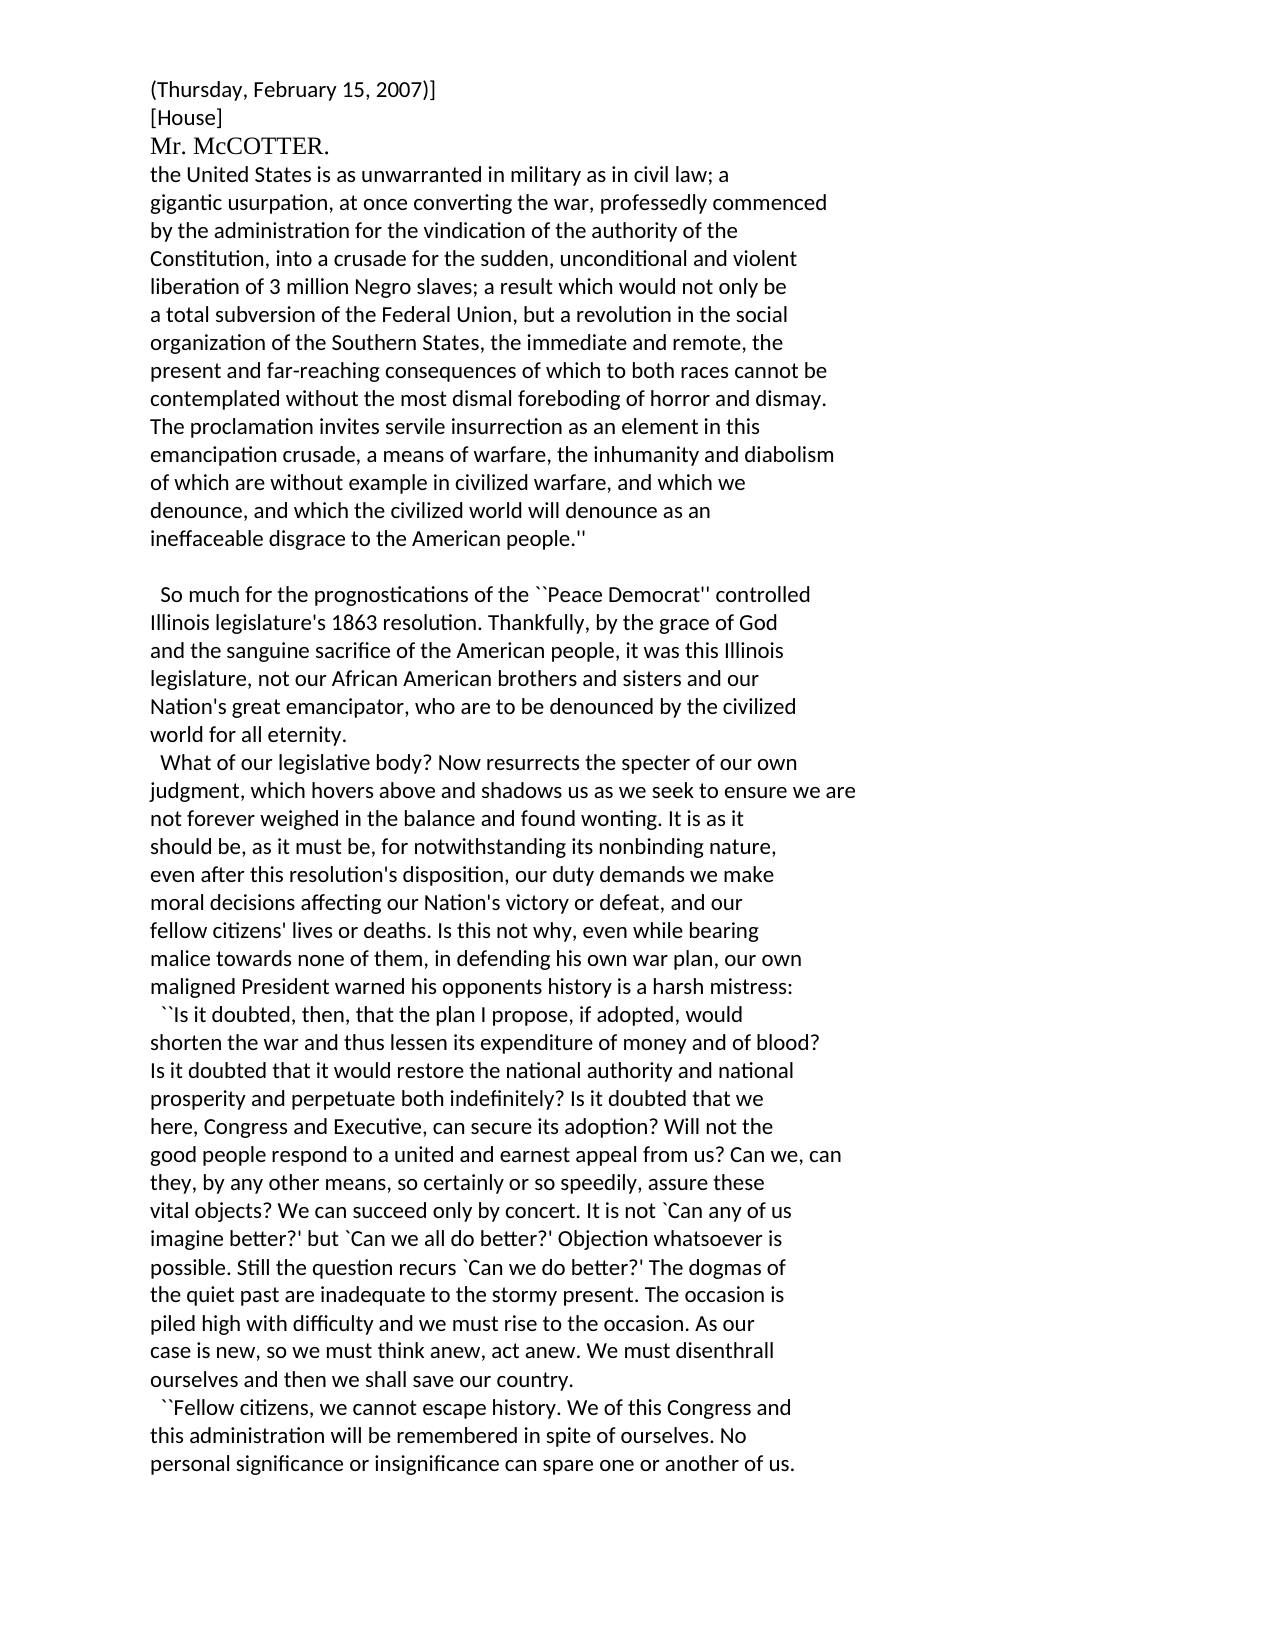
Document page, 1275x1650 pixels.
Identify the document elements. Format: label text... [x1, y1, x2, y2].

text a total subversion of the Federal Union, but a revolution in the social [150, 300, 1125, 328]
text personal significance or insignificance can spare one or another of us. [150, 1449, 1125, 1477]
text piled high with difficulty and we must rise to the occasion. As our [150, 1309, 1125, 1337]
text organization of the Southern States, the immediate and remote, the [150, 328, 1125, 356]
text vital objects? We can succeed only by concert. It is not `Can any of us [150, 1197, 1125, 1224]
text Constitution, into a crusade for the sudden, unconditional and violent [150, 244, 1125, 272]
text Nation's great emancipator, who are to be denounced by the civilized [150, 692, 1125, 720]
text malice towards none of them, in defending his own war plan, our own [150, 944, 1125, 972]
text ``Fellow citizens, we cannot escape history. We of this Congress and [150, 1393, 1125, 1421]
text maligned President warned his opponents history is a harsh mistress: [150, 972, 1125, 1000]
text the United States is as unwarranted in military as in civil law; a [150, 160, 1125, 188]
text What of our legislative body? Now resurrects the specter of our own [150, 748, 1125, 776]
text they, by any other means, so certainly or so speedily, assure these [150, 1168, 1125, 1197]
text ourselves and then we shall save our country. [150, 1365, 1125, 1393]
text present and far-reaching consequences of which to both races cannot be [150, 356, 1125, 384]
text ineffaceable disgrace to the American people.'' [150, 524, 1125, 552]
text good people respond to a united and earnest appeal from us? Can we, can [150, 1141, 1125, 1168]
text even after this resolution's disposition, our duty demands we make [150, 860, 1125, 888]
text of which are without example in civilized warfare, and which we [150, 468, 1125, 496]
text liberation of 3 million Negro slaves; a result which would not only be [150, 272, 1125, 300]
text fellow citizens' lives or deaths. Is this not why, even while bearing [150, 916, 1125, 944]
text possible. Still the question recurs `Can we do better?' The dogmas of [150, 1253, 1125, 1281]
text by the administration for the vindication of the authority of the [150, 216, 1125, 244]
text gigantic usurpation, at once converting the war, professedly commenced [150, 188, 1125, 216]
text denounce, and which the civilized world will denounce as an [150, 496, 1125, 524]
text here, Congress and Executive, can secure its adoption? Will not the [150, 1112, 1125, 1141]
text ``Is it doubted, then, that the plan I propose, if adopted, would [150, 1000, 1125, 1028]
text legislature, not our African American brothers and sisters and our [150, 664, 1125, 692]
text not forever weighed in the balance and found wonting. It is as it [150, 804, 1125, 832]
text prosperity and perpetuate both indefinitely? Is it doubted that we [150, 1084, 1125, 1112]
text world for all eternity. [150, 720, 1125, 748]
text should be, as it must be, for notwithstanding its nonbinding nature, [150, 832, 1125, 860]
text case is new, so we must think anew, act anew. We must disenthrall [150, 1337, 1125, 1365]
text imagine better?' but `Can we all do better?' Objection whatsoever is [150, 1224, 1125, 1253]
text and the sanguine sacrifice of the American people, it was this Illinois [150, 636, 1125, 664]
text Illinois legislature's 1863 resolution. Thankfully, by the grace of God [150, 608, 1125, 636]
text this administration will be remembered in spite of ourselves. No [150, 1421, 1125, 1449]
text Is it doubted that it would restore the national authority and national [150, 1056, 1125, 1084]
text moral decisions affecting our Nation's victory or defeat, and our [150, 888, 1125, 916]
text the quiet past are inadequate to the stormy present. The occasion is [150, 1281, 1125, 1309]
text The proclamation invites servile insurrection as an element in this [150, 412, 1125, 440]
text shorten the war and thus lessen its expenditure of money and of blood? [150, 1028, 1125, 1056]
text judgment, which hovers above and shadows us as we seek to ensure we are [150, 776, 1125, 804]
text emancipation crusade, a means of warfare, the inhumanity and diabolism [150, 440, 1125, 468]
text So much for the prognostications of the ``Peace Democrat'' controlled [150, 580, 1125, 608]
text contemplated without the most dismal foreboding of horror and dismay. [150, 384, 1125, 412]
